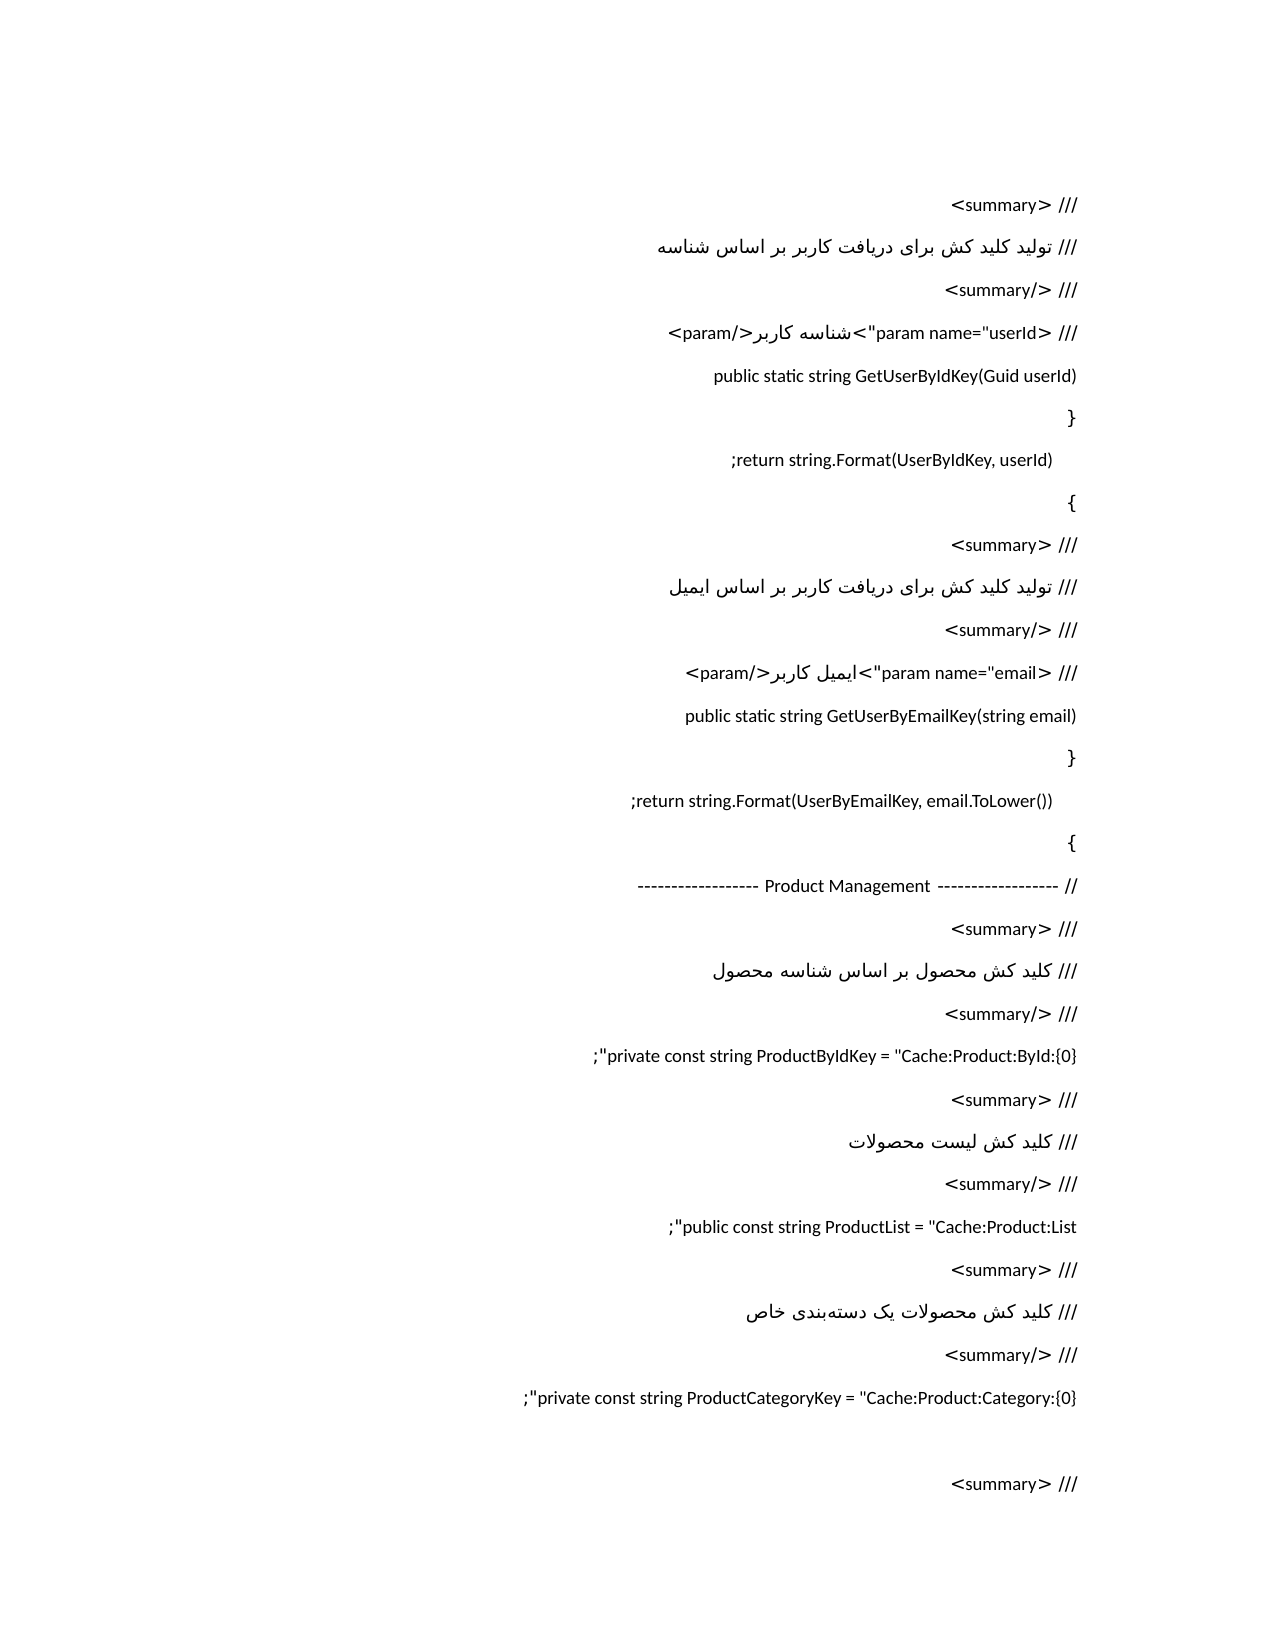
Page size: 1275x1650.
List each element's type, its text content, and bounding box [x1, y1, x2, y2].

text { [150, 747, 1125, 769]
text /// </summary> [150, 278, 1125, 301]
text /// <summary> [150, 1258, 1125, 1281]
text } [150, 492, 1125, 513]
text public const string ProductList = "Cache:Product:List"; [150, 1216, 1125, 1238]
text /// <summary> [150, 917, 1125, 940]
text public static string GetUserByEmailKey(string email) [150, 704, 1125, 727]
text private const string ProductByIdKey = "Cache:Product:ById:{0}"; [150, 1045, 1125, 1068]
text /// کلید کش محصولات یک دسته‌بندی خاص [150, 1302, 1125, 1323]
text /// <summary> [150, 1472, 1125, 1495]
text // ------------------ Product Management ------------------ [150, 874, 1125, 897]
text /// <param name="email">ایمیل کاربر</param> [150, 661, 1125, 684]
text /// <summary> [150, 193, 1125, 216]
text /// </summary> [150, 1002, 1125, 1024]
text /// کلید کش لیست محصولات [150, 1131, 1125, 1153]
text /// <param name="userId">شناسه کاربر</param> [150, 321, 1125, 344]
text public static string GetUserByIdKey(Guid userId) [150, 364, 1125, 387]
text return string.Format(UserByIdKey, userId); [150, 449, 1125, 472]
text } [150, 832, 1125, 854]
text private const string ProductCategoryKey = "Cache:Product:Category:{0}"; [150, 1386, 1125, 1409]
text /// تولید کلید کش برای دریافت کاربر بر اساس ایمیل [150, 576, 1125, 598]
text /// تولید کلید کش برای دریافت کاربر بر اساس شناسه [150, 236, 1125, 258]
text { [150, 407, 1125, 429]
text /// </summary> [150, 618, 1125, 641]
text /// کلید کش محصول بر اساس شناسه محصول [150, 960, 1125, 982]
text /// <summary> [150, 533, 1125, 556]
text /// </summary> [150, 1172, 1125, 1195]
text /// <summary> [150, 1088, 1125, 1111]
text /// </summary> [150, 1343, 1125, 1366]
text return string.Format(UserByEmailKey, email.ToLower()); [150, 789, 1125, 812]
